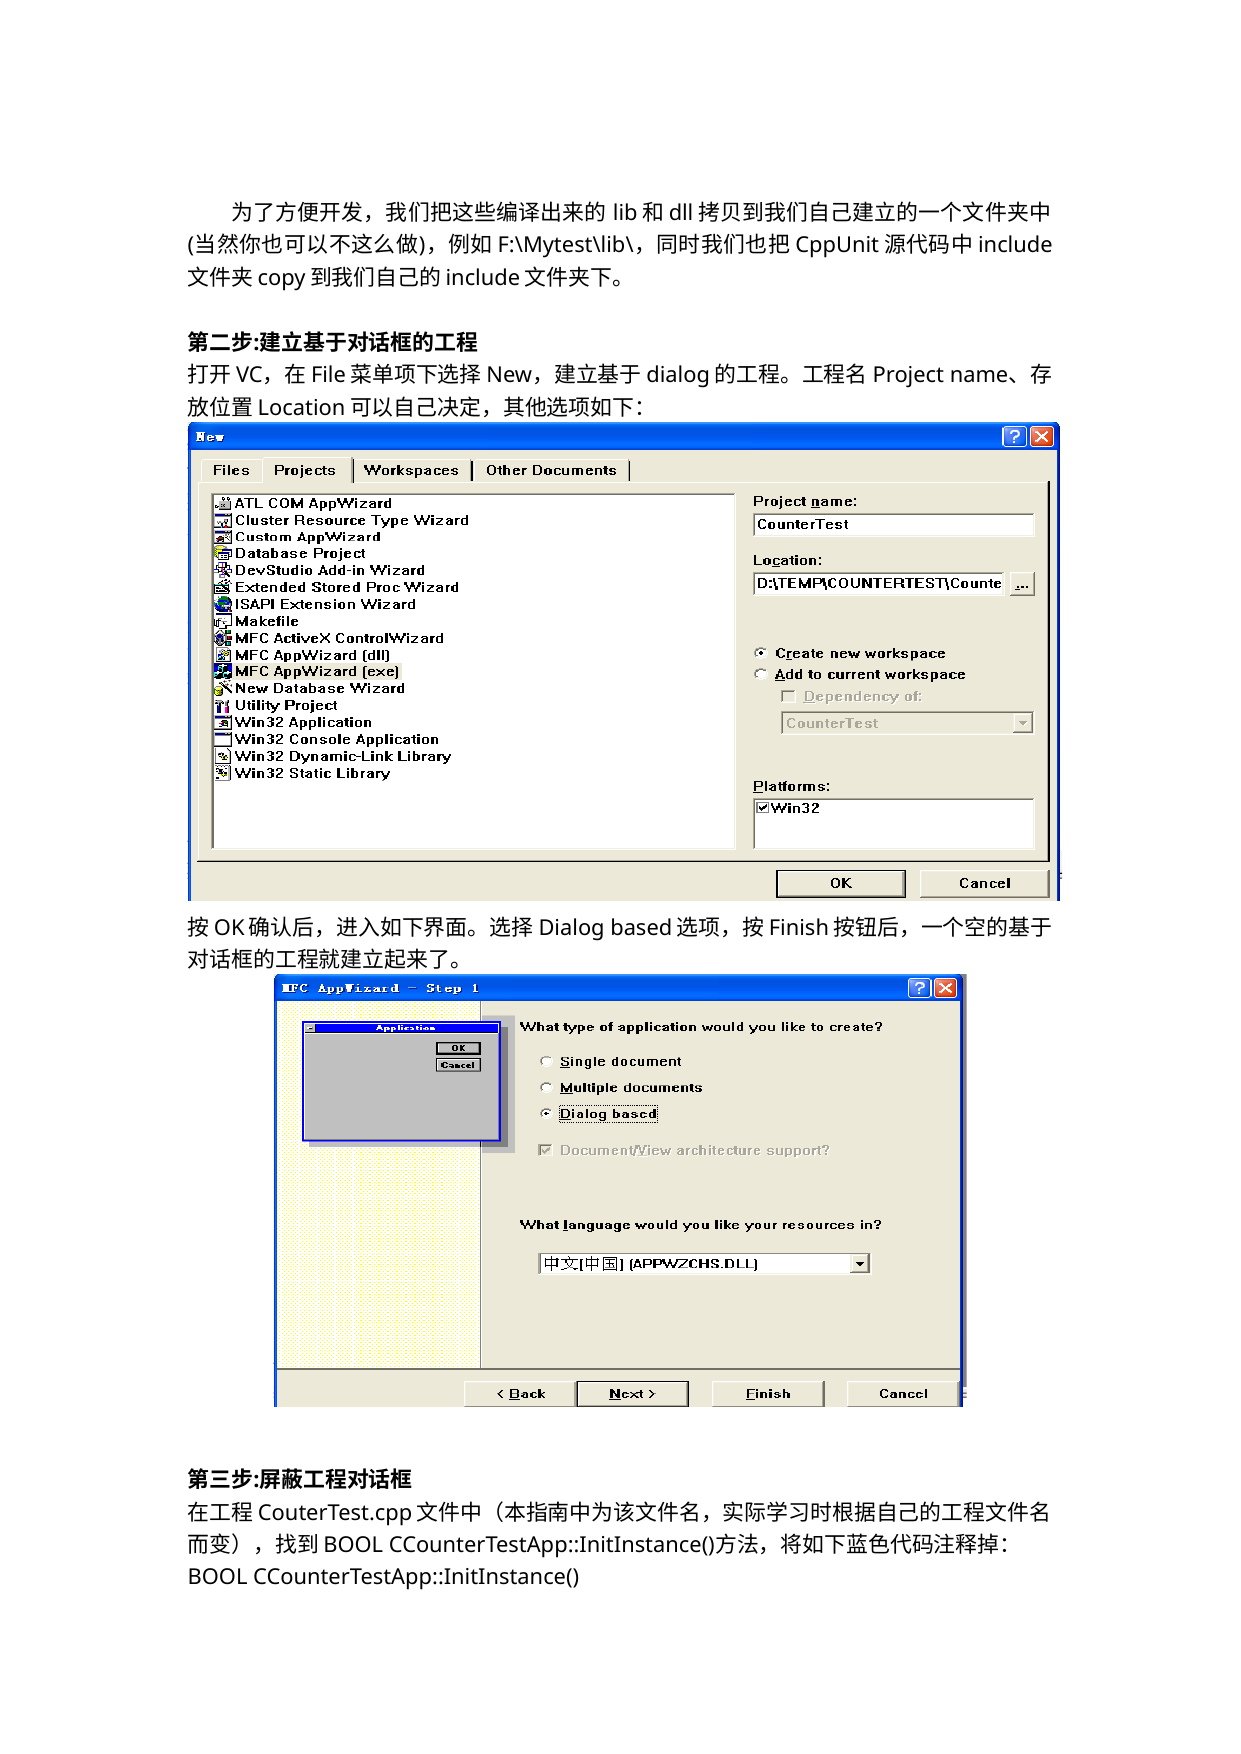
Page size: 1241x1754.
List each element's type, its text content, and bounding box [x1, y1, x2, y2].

text 为了方便开发，我们把这些编译出来的lib和dll拷贝到我们自己建立的一个文件夹中(当然你也可以不这么做)，例如F:\Mytest\lib\，同时我们也把CppUnit源代码中include文件夹copy到我们自己的include文件夹下。 [187, 194, 1053, 292]
text 打开VC，在File菜单项下选择New，建立基于dialog的工程。工程名Project name、存放位置Location可以自己决定，其他选项如下： [187, 357, 1053, 422]
picture [187, 422, 1063, 901]
text 第二步:建立基于对话框的工程 [187, 324, 1053, 357]
picture [273, 974, 967, 1407]
text 第三步:屏蔽工程对话框 [187, 1462, 1053, 1494]
text 在工程CouterTest.cpp文件中（本指南中为该文件名，实际学习时根据自己的工程文件名而变），找到BOOL CCounterTestApp::InitInstance()方法，将如下蓝色代码注释掉： [187, 1494, 1053, 1559]
text 按OK确认后，进入如下界面。选择Dialog based选项，按Finish按钮后，一个空的基于对话框的工程就建立起来了。 [187, 909, 1053, 974]
text BOOL CCounterTestApp::InitInstance() [187, 1559, 1053, 1592]
